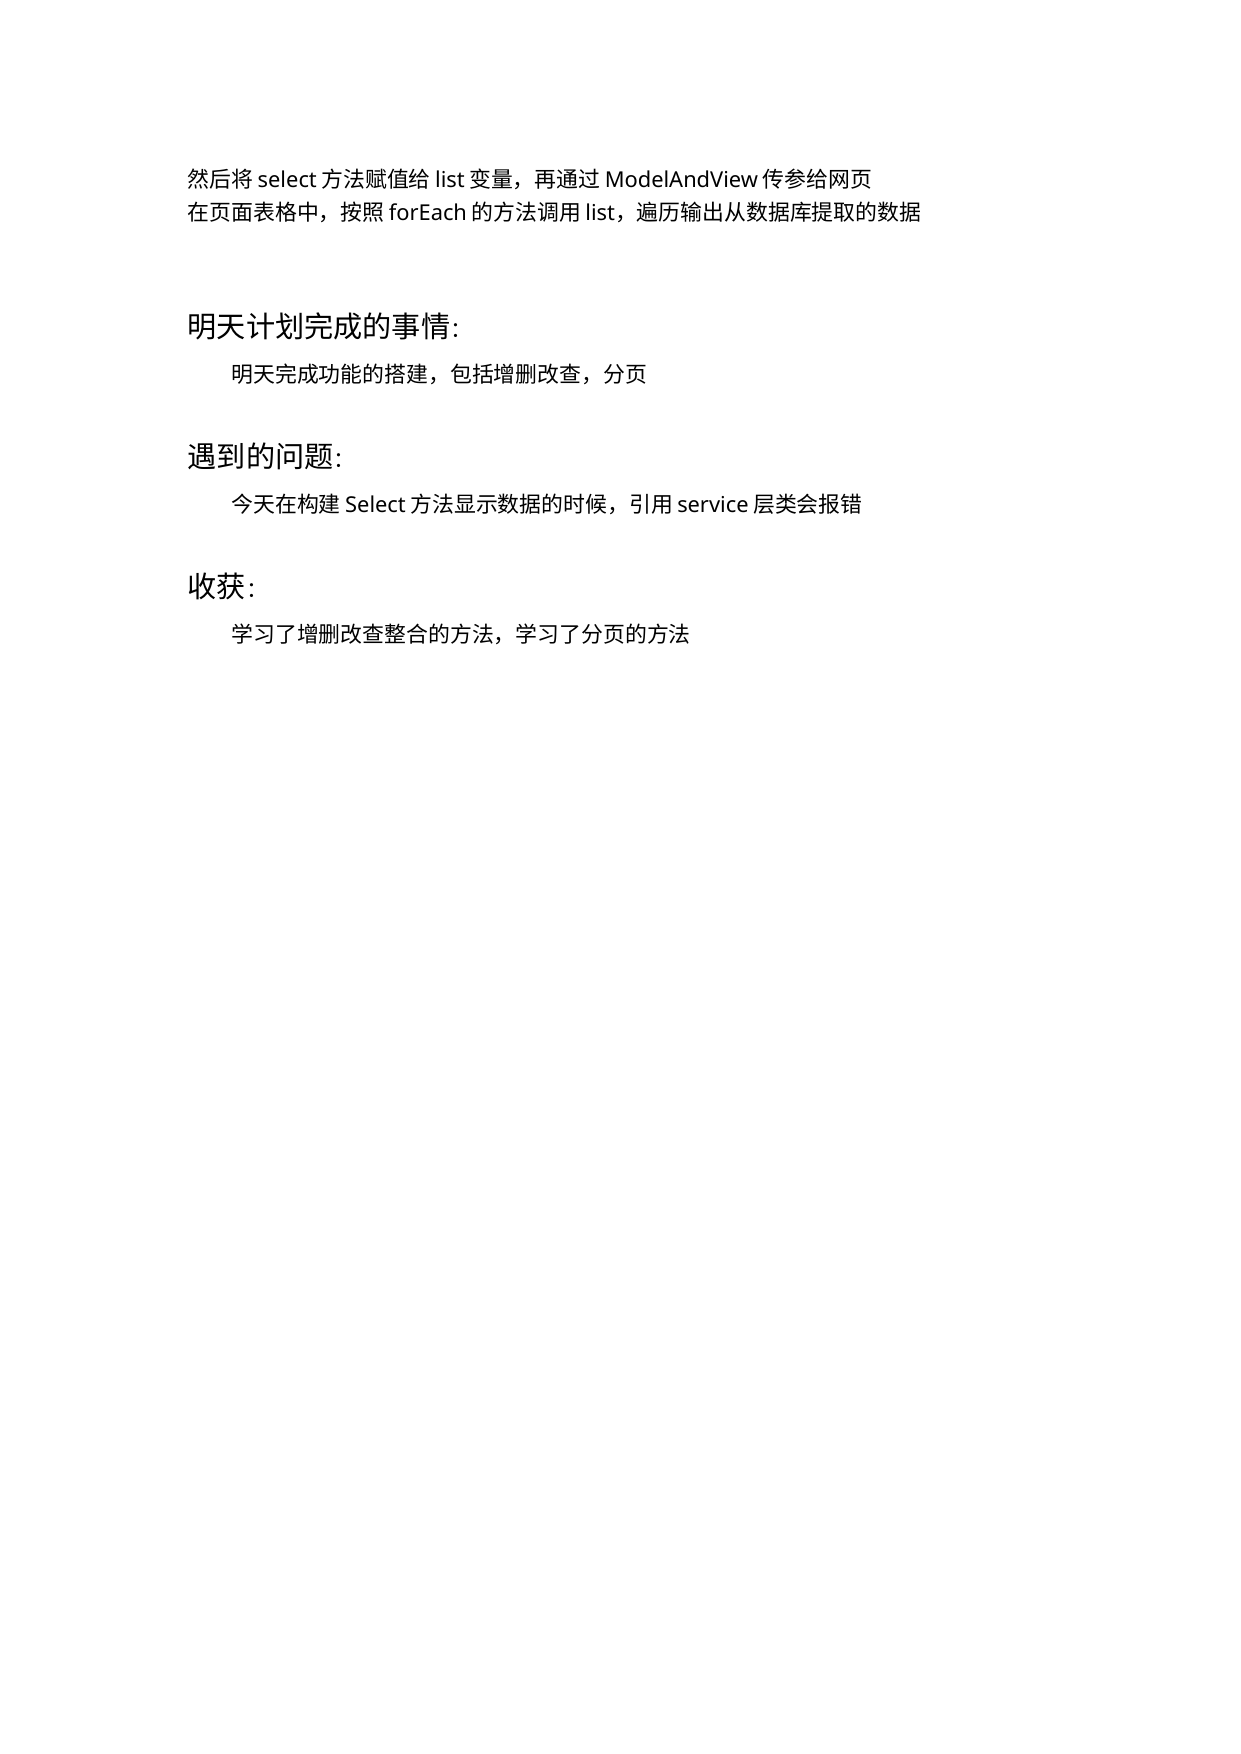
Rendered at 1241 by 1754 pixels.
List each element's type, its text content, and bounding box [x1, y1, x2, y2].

text 遇到的问题： [187, 422, 1053, 487]
text 明天完成功能的搭建，包括增删改查，分页 [187, 357, 1053, 389]
text 收获： [187, 552, 1053, 617]
text 学习了增删改查整合的方法，学习了分页的方法 [187, 617, 1053, 649]
text 在页面表格中，按照forEach的方法调用list，遍历输出从数据库提取的数据 [187, 194, 1053, 227]
text 然后将select方法赋值给list变量，再通过ModelAndView传参给网页 [187, 162, 1053, 194]
text 明天计划完成的事情： [187, 292, 1053, 357]
text 今天在构建Select方法显示数据的时候，引用service层类会报错 [187, 487, 1053, 519]
